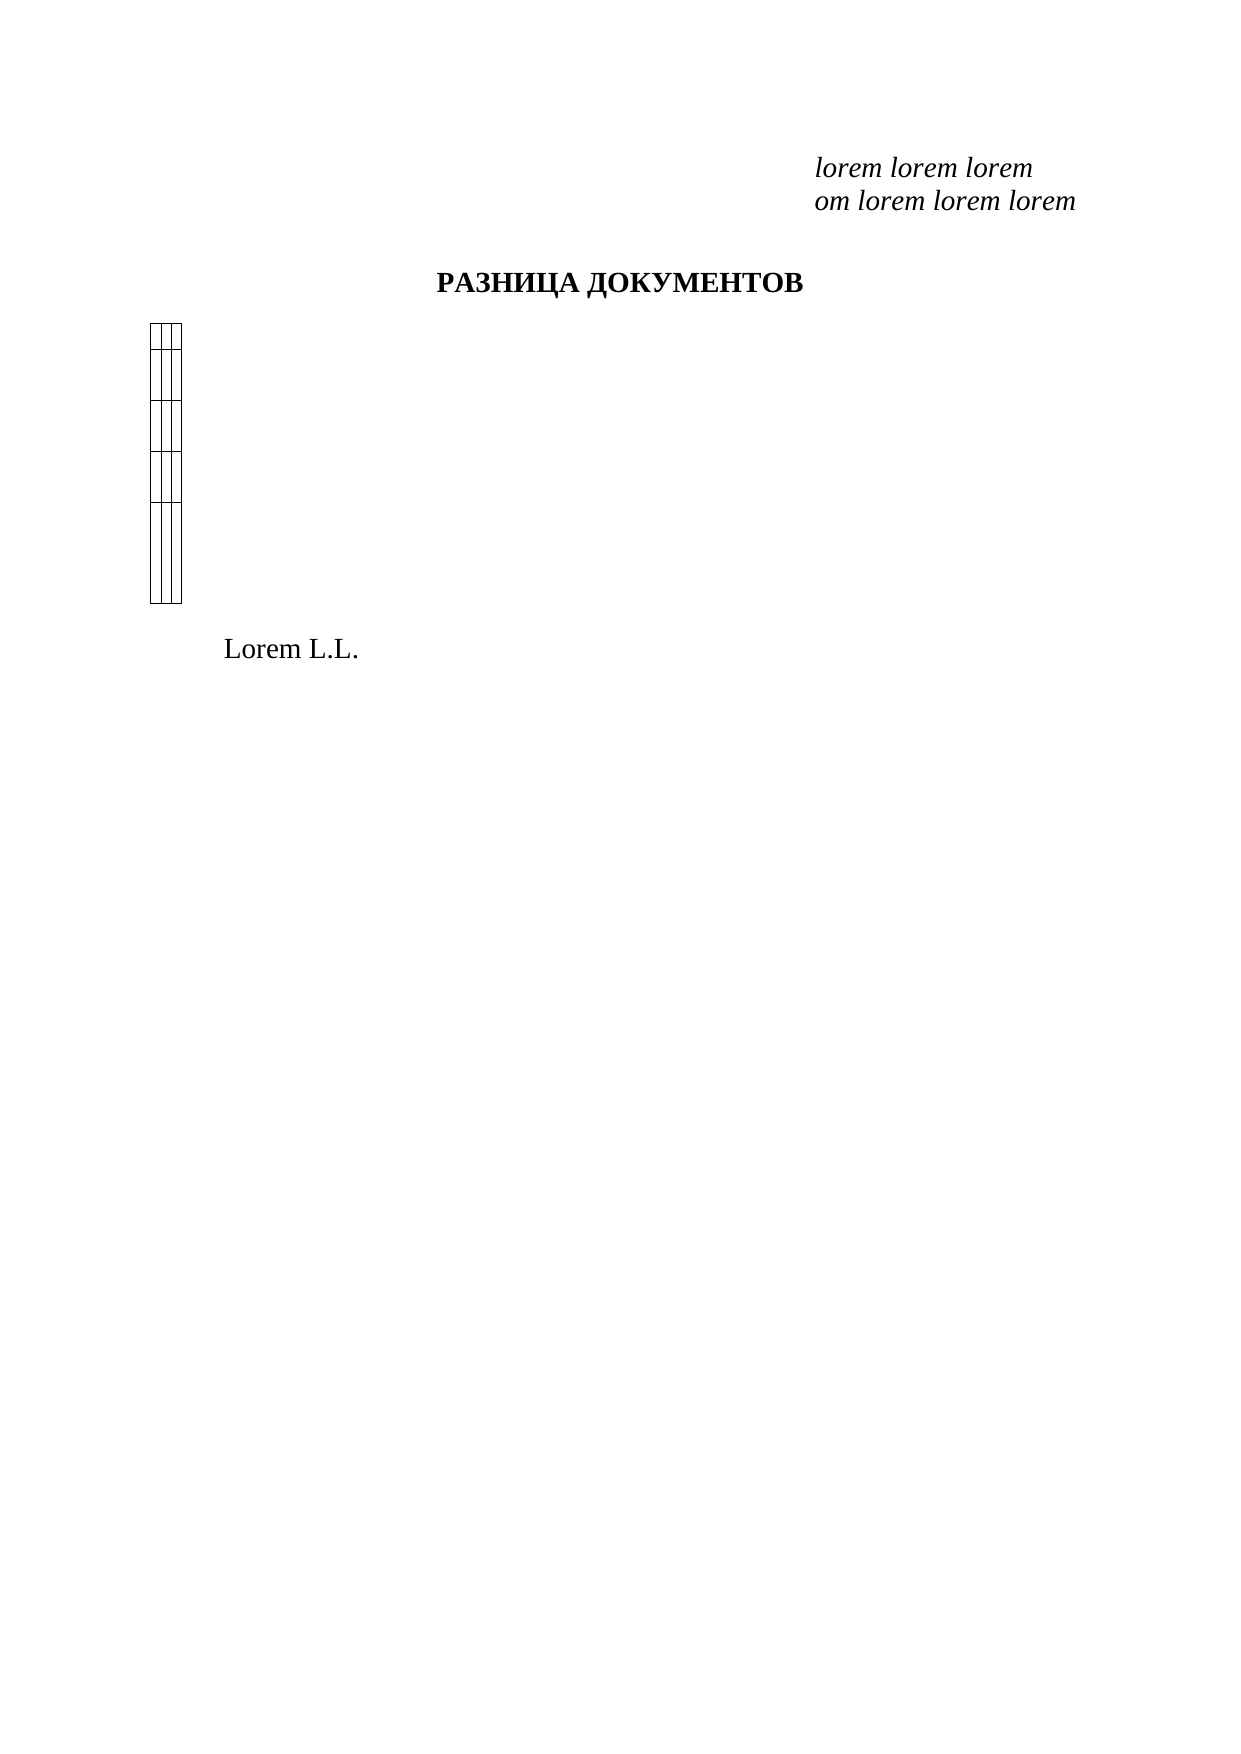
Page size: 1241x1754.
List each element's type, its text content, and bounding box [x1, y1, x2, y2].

text Lorem L.L. [150, 628, 1090, 666]
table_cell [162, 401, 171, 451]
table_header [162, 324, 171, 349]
text от lorem lorem lorem [814, 183, 1090, 217]
text lorem lorem lorem [814, 150, 1090, 183]
text Разница документов [150, 265, 1090, 299]
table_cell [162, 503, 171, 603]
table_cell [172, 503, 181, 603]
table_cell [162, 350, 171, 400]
